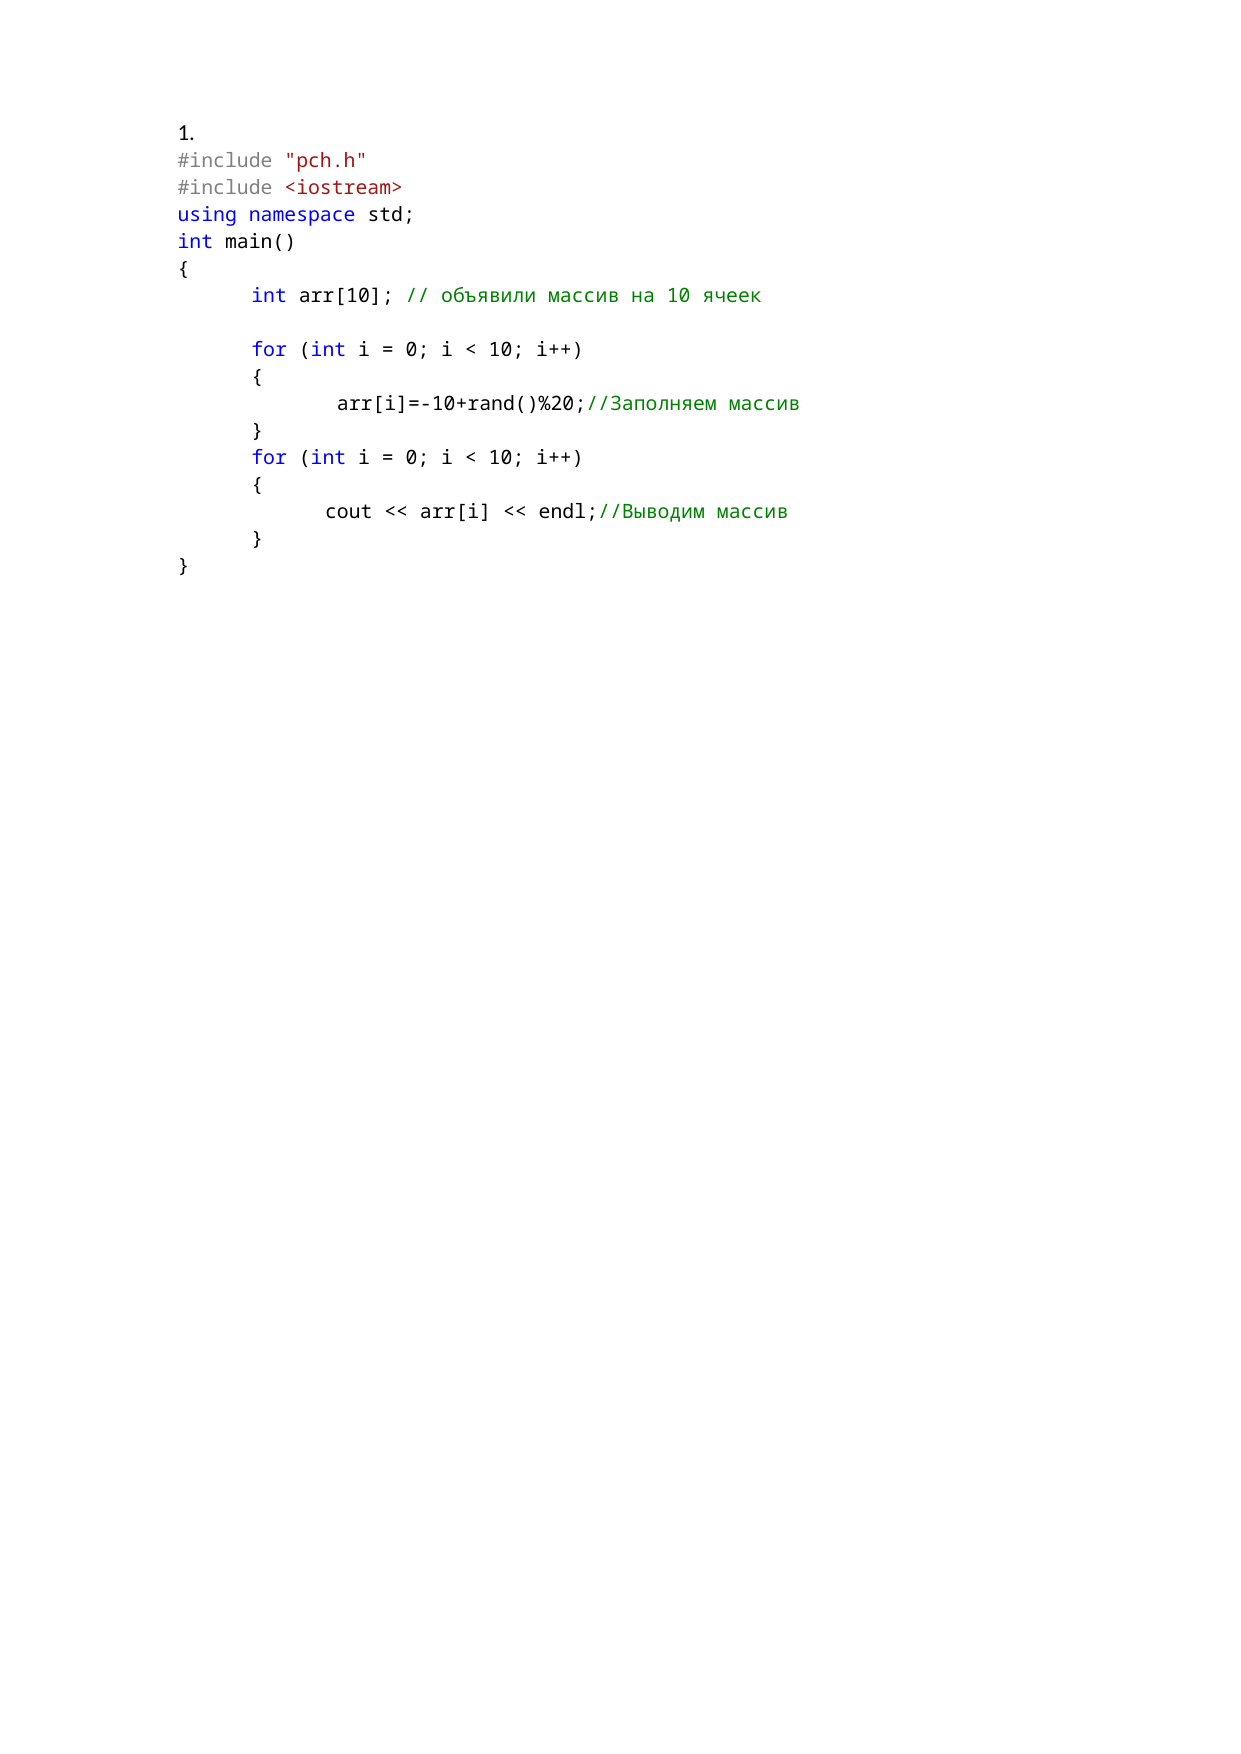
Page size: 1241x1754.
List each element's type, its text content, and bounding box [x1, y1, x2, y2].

text #include "pch.h" [177, 146, 1152, 173]
text } [177, 416, 1152, 443]
text { [177, 254, 1152, 281]
text arr[i]=-10+rand()%20;//Заполняем массив [177, 389, 1152, 416]
text int main() [177, 227, 1152, 254]
text } [177, 524, 1152, 551]
text { [177, 362, 1152, 389]
text for (int i = 0; i < 10; i++) [177, 443, 1152, 470]
text } [177, 551, 1152, 578]
text using namespace std; [177, 200, 1152, 227]
text cout << arr[i] << endl;//Выводим массив [177, 497, 1152, 524]
text for (int i = 0; i < 10; i++) [177, 335, 1152, 362]
text { [177, 470, 1152, 497]
text #include <iostream> [177, 173, 1152, 200]
text int arr[10]; // объявили массив на 10 ячеек [177, 281, 1152, 308]
text 1. [177, 118, 1152, 146]
